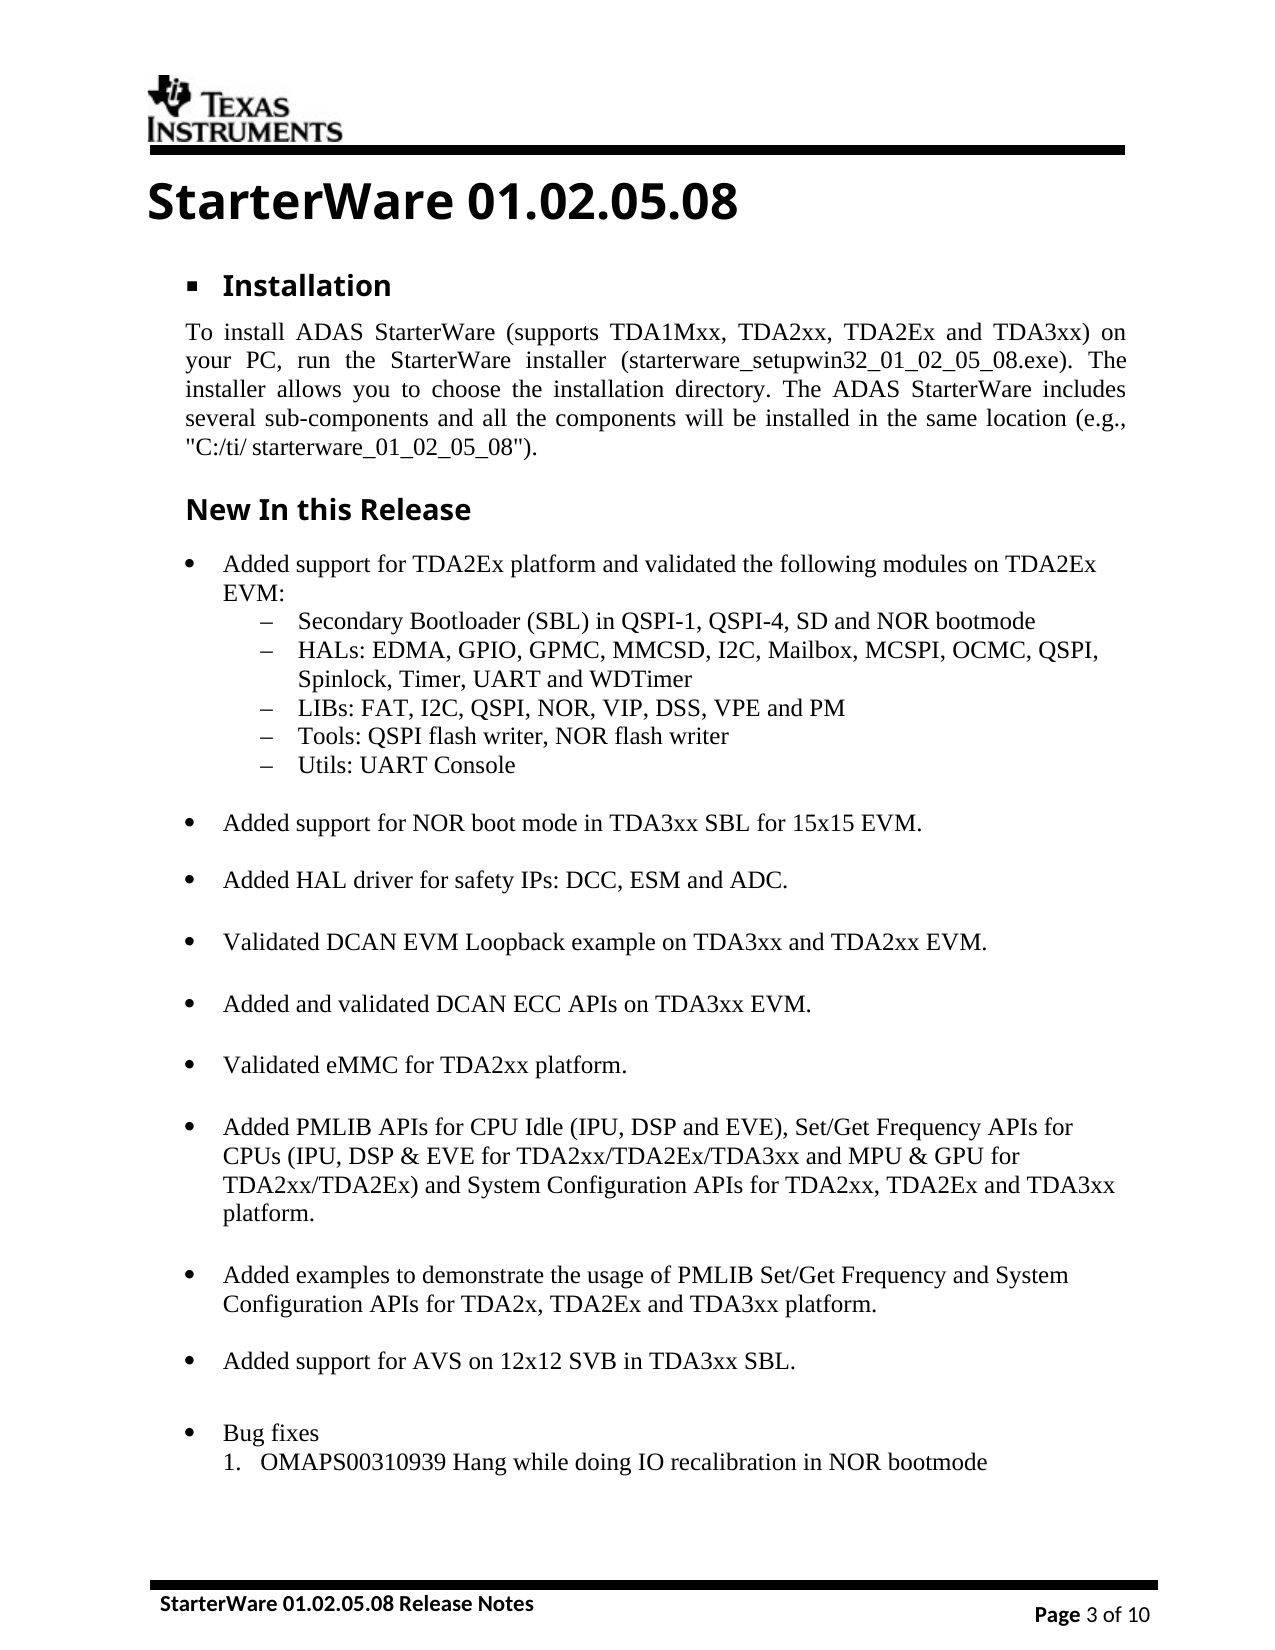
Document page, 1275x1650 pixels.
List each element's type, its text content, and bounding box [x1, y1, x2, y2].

list Secondary Bootloader (SBL) in QSPI-1, QSPI-4, SD and NOR bootmode [260, 606, 1127, 635]
list LIBs: FAT, I2C, QSPI, NOR, VIP, DSS, VPE and PM [260, 693, 1127, 721]
list Added support for NOR boot mode in TDA3xx SBL for 15x15 EVM. [185, 808, 1127, 836]
list Tools: QSPI flash writer, NOR flash writer [260, 721, 1127, 750]
text To install ADAS StarterWare (supports TDA1Mxx, TDA2xx, TDA2Ex and TDA3xx) on your PC, run the StarterWare installer (starterware_setupwin32_01_02_05_08.exe). The installer allows you to choose the installation directory. The ADAS StarterWare includes several sub-components and all the components will be installed in the same location (e.g., "C:/ti/ starterware_01_02_05_08"). [185, 317, 1127, 461]
list OMAPS00310939 Hang while doing IO recalibration in NOR bootmode [223, 1447, 1127, 1476]
list Added and validated DCAN ECC APIs on TDA3xx EVM. [185, 989, 1127, 1017]
list Added HAL driver for safety IPs: DCC, ESM and ADC. [185, 865, 1127, 894]
list Bug fixes [185, 1418, 1127, 1447]
text StarterWare 01.02.05.08 [148, 166, 1127, 234]
list Utils: UART Console [260, 750, 1127, 779]
list Added PMLIB APIs for CPU Idle (IPU, DSP and EVE), Set/Get Frequency APIs for CPUs (IPU, DSP & EVE for TDA2xx/TDA2Ex/TDA3xx and MPU & GPU for TDA2xx/TDA2Ex) and System Configuration APIs for TDA2xx, TDA2Ex and TDA3xx platform. [185, 1112, 1127, 1227]
list Validated DCAN EVM Loopback example on TDA3xx and TDA2xx EVM. [185, 927, 1127, 956]
list Validated eMMC for TDA2xx platform. [185, 1050, 1127, 1079]
list Installation [185, 266, 1127, 305]
list New In this Release [185, 489, 1127, 529]
list Added support for TDA2Ex platform and validated the following modules on TDA2Ex EVM: [185, 549, 1127, 606]
list Added examples to demonstrate the usage of PMLIB Set/Get Frequency and System Configuration APIs for TDA2x, TDA2Ex and TDA3xx platform. [185, 1260, 1127, 1318]
list Added support for AVS on 12x12 SVB in TDA3xx SBL. [185, 1346, 1127, 1375]
picture [147, 75, 343, 142]
list HALs: EDMA, GPIO, GPMC, MMCSD, I2C, Mailbox, MCSPI, OCMC, QSPI, Spinlock, Timer, UART and WDTimer [260, 635, 1127, 693]
